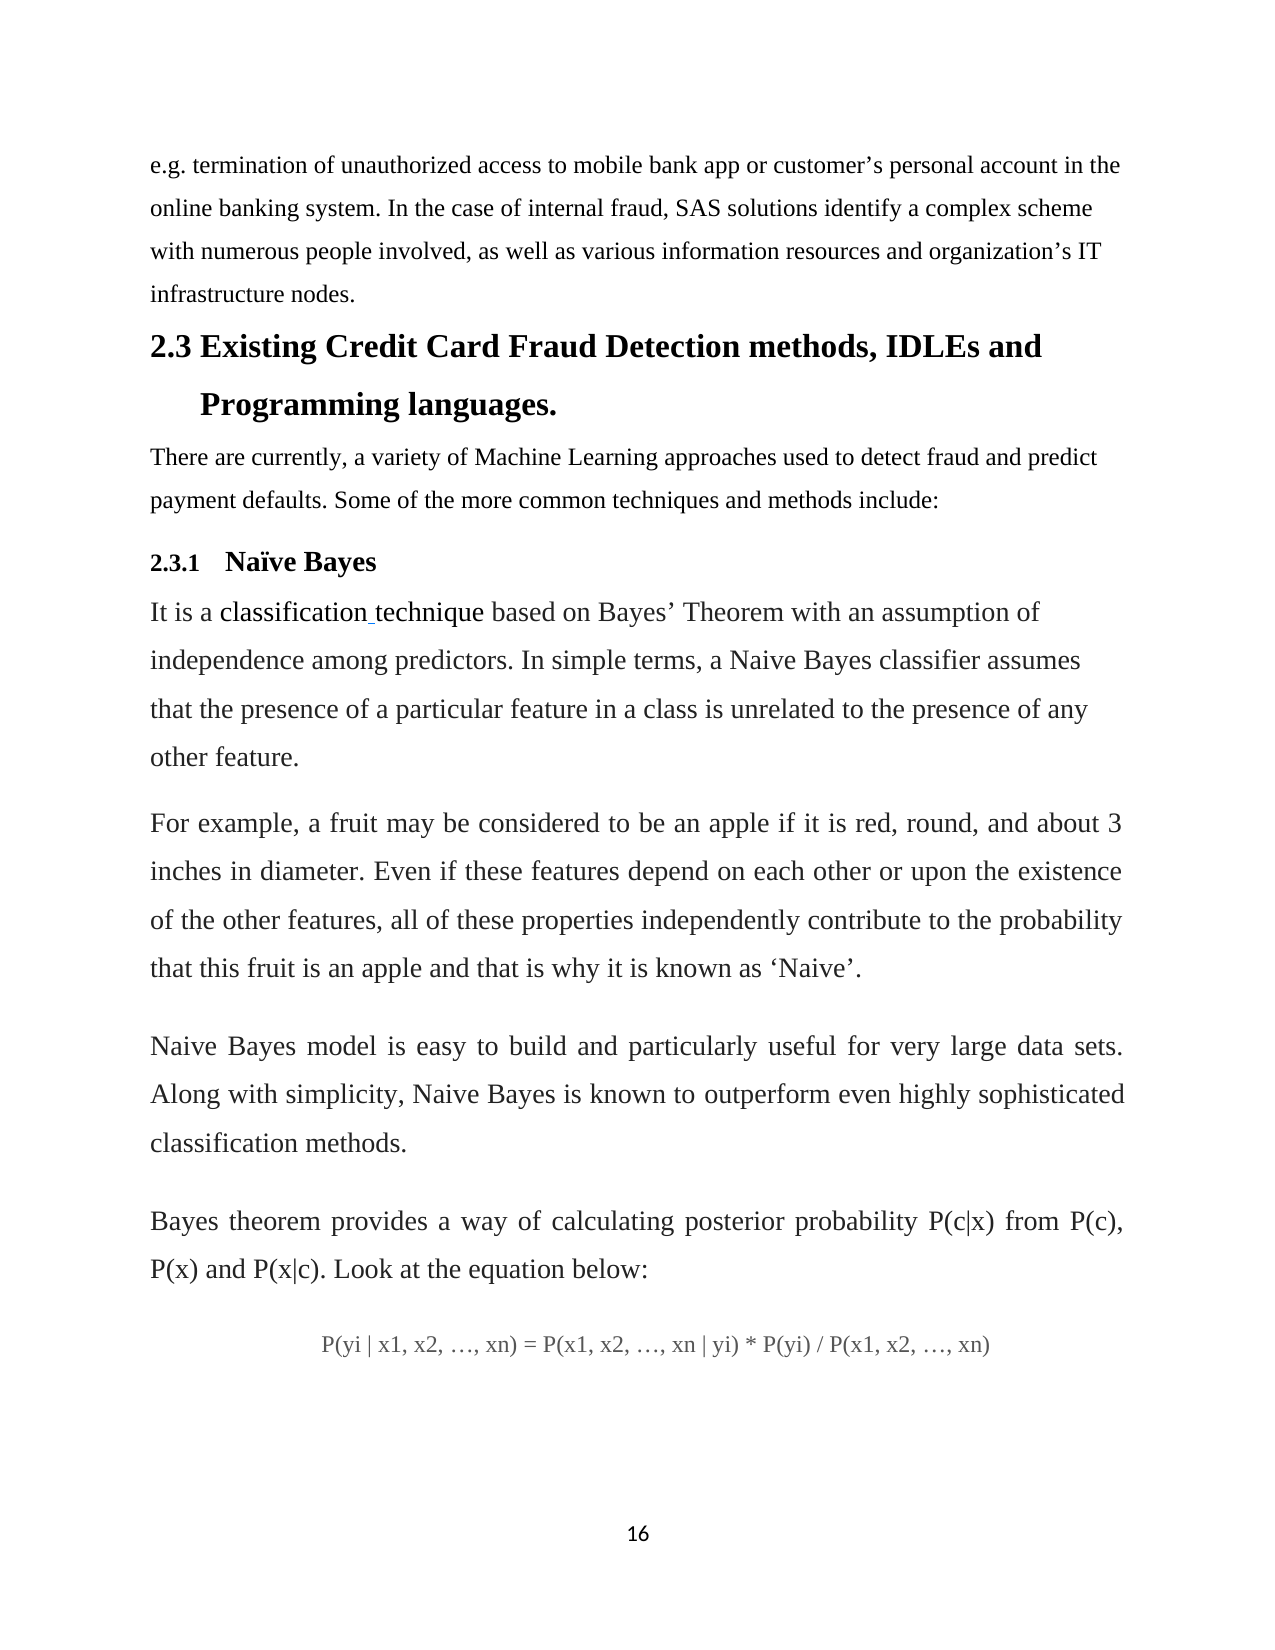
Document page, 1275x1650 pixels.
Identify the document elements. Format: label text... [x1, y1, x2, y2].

text Bayes theorem provides a way of calculating posterior probability P(c|x) from P(c), P(x) and P(x|c). Look at the equation below: [150, 1204, 1125, 1285]
text Naive Bayes model is easy to build and particularly useful for very large data sets. Along with simplicity, Naive Bayes is known to outperform even highly sophisticated classification methods. [150, 1029, 1125, 1158]
subtitle Naïve Bayes [150, 544, 1125, 578]
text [150, 150, 1125, 308]
text P(yi | x1, x2, …, xn) = P(x1, x2, …, xn | yi) * P(yi) / P(x1, x2, …, xn) [187, 1330, 1125, 1358]
text It is a classification technique based on Bayes’ Theorem with an assumption of independence among predictors. In simple terms, a Naive Bayes classifier assumes that the presence of a particular feature in a class is unrelated to the presence of any other feature. [150, 595, 1125, 773]
subtitle Existing Credit Card Fraud Detection methods, IDLEs and Programming languages. [150, 327, 1125, 422]
text There are currently, a variety of Machine Learning approaches used to detect fraud and predict payment defaults. Some of the more common techniques and methods include: [150, 442, 1125, 513]
text For example, a fruit may be considered to be an apple if it is red, round, and about 3 inches in diameter. Even if these features depend on each other or upon the existence of the other features, all of these properties independently contribute to the probability that this fruit is an apple and that is why it is known as ‘Naive’. [150, 806, 1125, 984]
